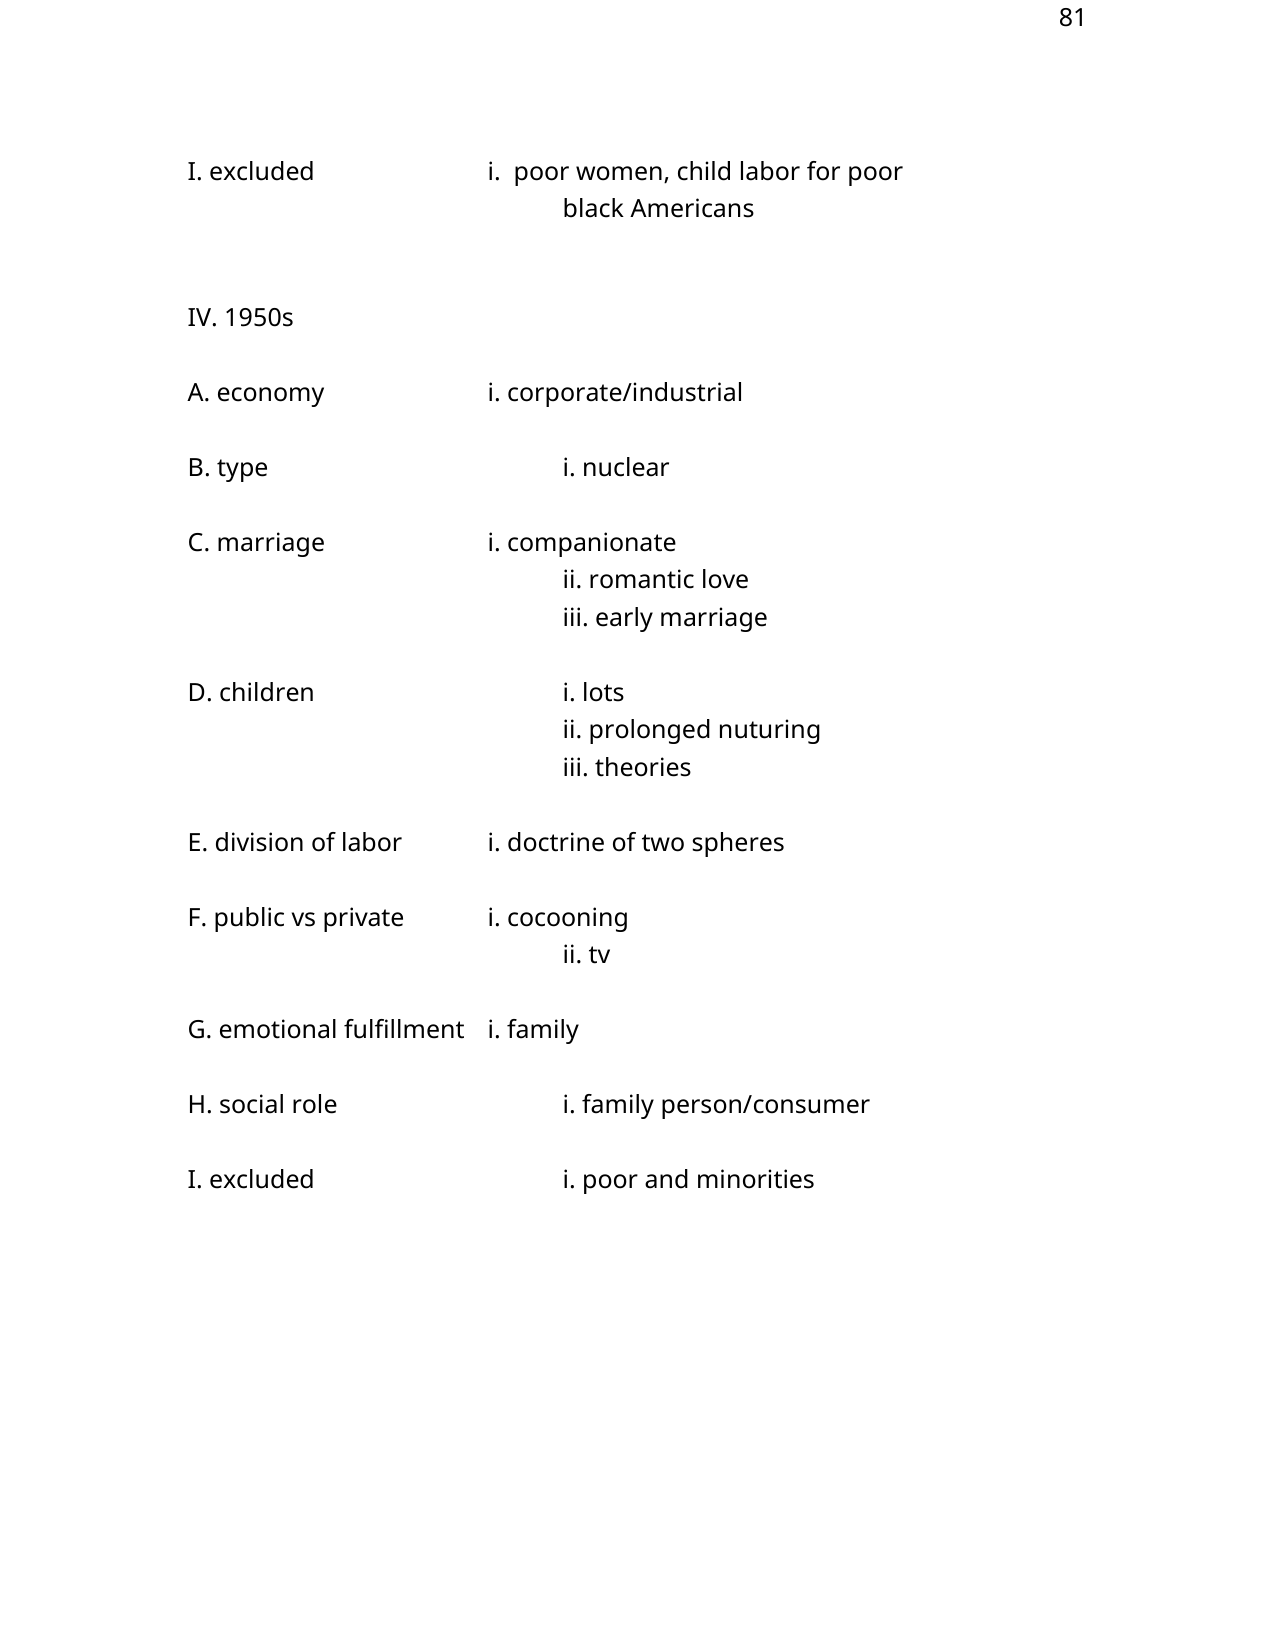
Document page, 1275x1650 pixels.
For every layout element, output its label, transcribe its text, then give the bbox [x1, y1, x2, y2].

text C. marriage i. companionate [187, 521, 1087, 559]
text ii. romantic love [187, 559, 1087, 596]
text ii. tv [187, 934, 1087, 971]
text A. economy i. corporate/industrial [187, 371, 1087, 409]
text H. social role i. family person/consumer [187, 1084, 1087, 1121]
text ii. prolonged nuturing [187, 709, 1087, 746]
text iii. theories [187, 746, 1087, 784]
text iii. early marriage [187, 596, 1087, 634]
text D. children i. lots [187, 671, 1087, 709]
text G. emotional fulfillment i. family [187, 1009, 1087, 1046]
text excluded i. poor and minorities [187, 1159, 1087, 1196]
text black Americans [187, 187, 1087, 225]
text excluded i. poor women, child labor for poor [187, 150, 1087, 187]
text IV. 1950s [187, 296, 1087, 334]
text B. type i. nuclear [187, 446, 1087, 484]
text F. public vs private i. cocooning [187, 896, 1087, 934]
text E. division of labor i. doctrine of two spheres [187, 821, 1087, 859]
